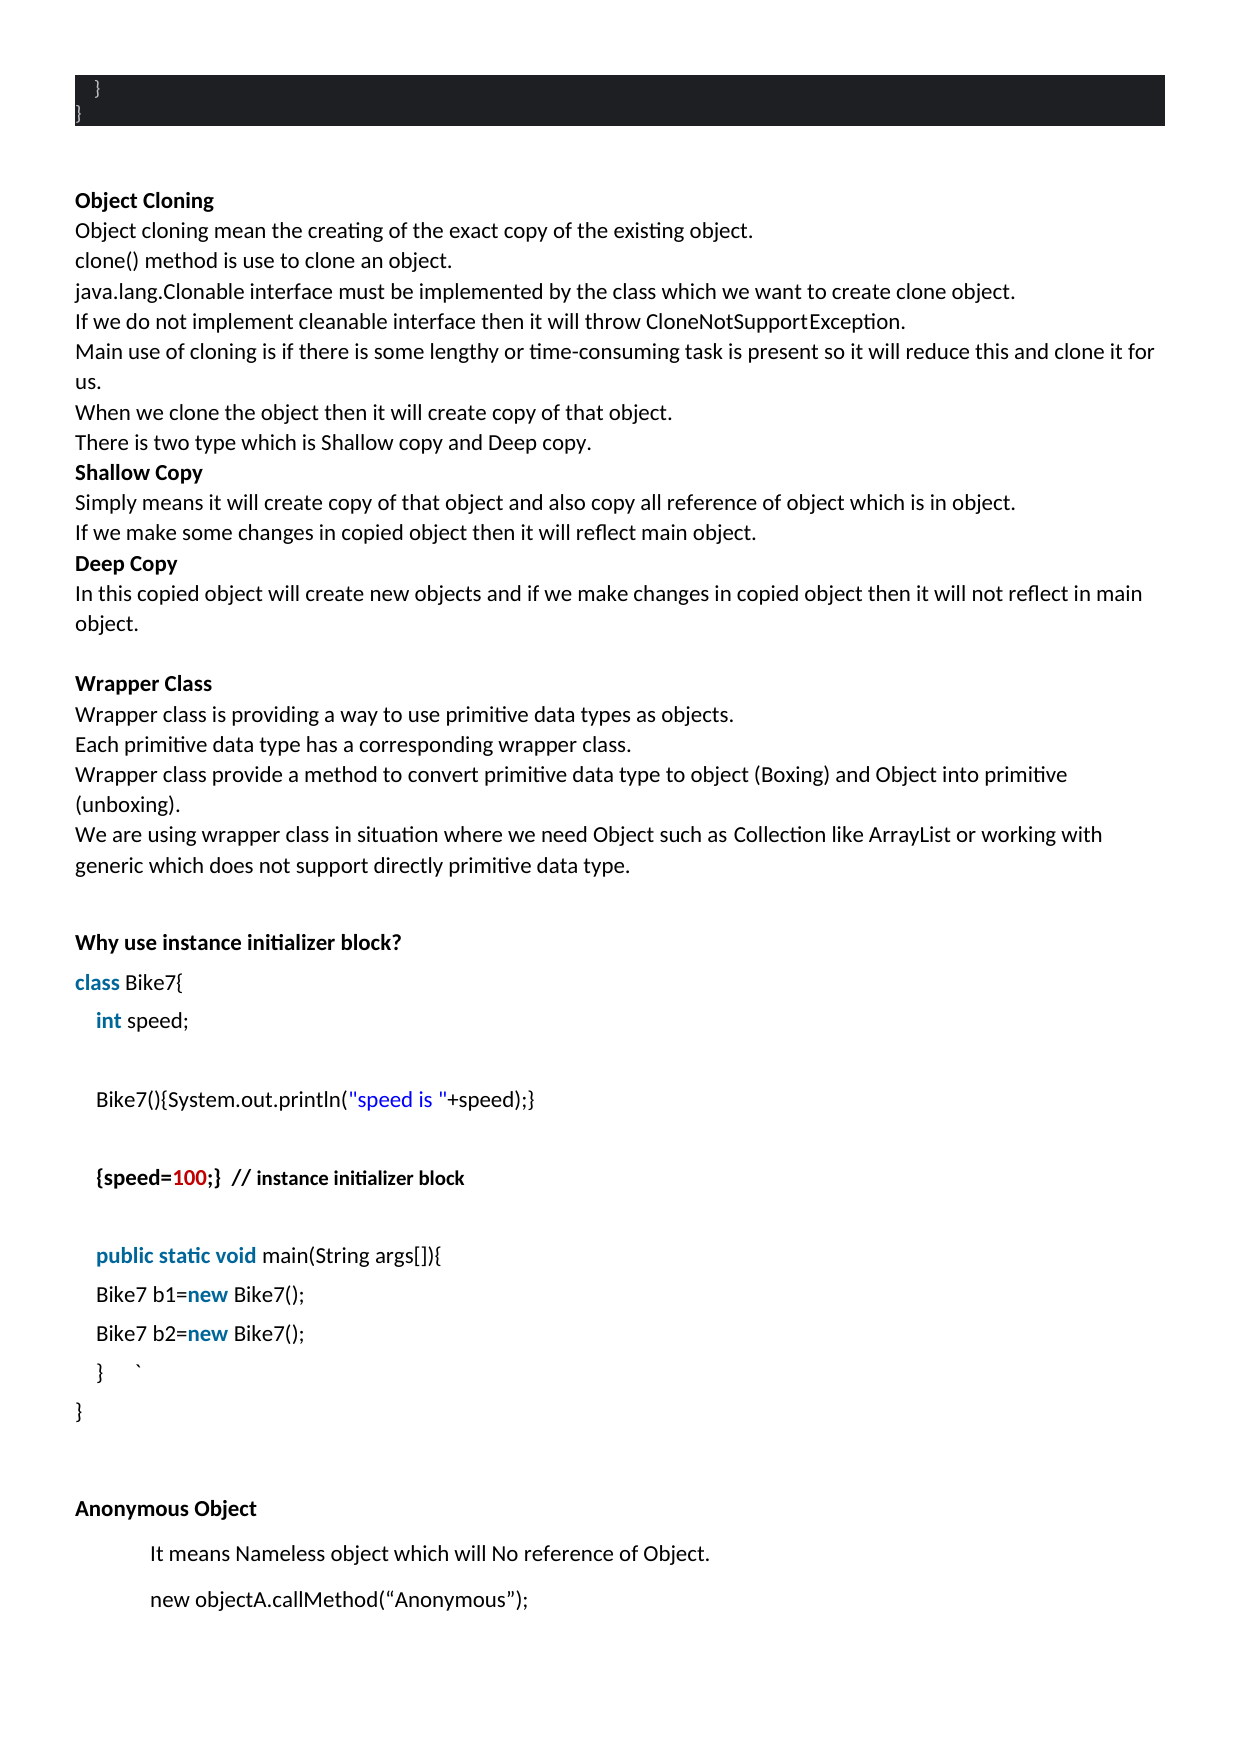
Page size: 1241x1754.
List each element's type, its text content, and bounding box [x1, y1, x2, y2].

text int speed; [75, 996, 1165, 1035]
text Wrapper class is providing a way to use primitive data types as objects. [75, 700, 1165, 728]
text If we do not implement cleanable interface then it will throw CloneNotSupportException. [75, 307, 1165, 335]
text Main use of cloning is if there is some lengthy or time-consuming task is present so it will reduce this and clone it for us. [75, 337, 1165, 396]
text It means Nameless object which will No reference of Object. [150, 1528, 1165, 1567]
text When we clone the object then it will create copy of that object. [75, 398, 1165, 426]
text We are using wrapper class in situation where we need Object such as Collection like ArrayList or working with generic which does not support directly primitive data type. [75, 821, 1165, 879]
text Bike7 b2=new Bike7(); [75, 1308, 1165, 1347]
text } ` [75, 1347, 1165, 1386]
text There is two type which is Shallow copy and Deep copy. [75, 428, 1165, 456]
text In this copied object will create new objects and if we make changes in copied object then it will not reflect in main object. [75, 579, 1165, 637]
text Each primitive data type has a corresponding wrapper class. [75, 730, 1165, 758]
text Wrapper class provide a method to convert primitive data type to object (Boxing) and Object into primitive (unboxing). [75, 760, 1165, 818]
text java.lang.Clonable interface must be implemented by the class which we want to create clone object. [75, 277, 1165, 305]
text Wrapper Class [75, 669, 1165, 698]
text class Bike7{ [75, 957, 1165, 996]
text } [75, 1386, 1165, 1425]
text new objectA.callMethod(“Anonymous”); [150, 1574, 1165, 1613]
text Object cloning mean the creating of the exact copy of the existing object. [75, 216, 1165, 244]
text Bike7(){System.out.println("speed is "+speed);} [75, 1074, 1165, 1113]
text If we make some changes in copied object then it will reflect main object. [75, 518, 1165, 547]
text public static void main(String args[]){ [75, 1230, 1165, 1269]
text Shallow Copy [75, 458, 1165, 486]
text Bike7 b1=new Bike7(); [75, 1269, 1165, 1308]
text clone() method is use to clone an object. [75, 247, 1165, 275]
text Object Cloning [75, 186, 1165, 214]
text Why use instance initializer block? [75, 917, 1165, 957]
text Anonymous Object [75, 1483, 1165, 1522]
text Simply means it will create copy of that object and also copy all reference of object which is in object. [75, 488, 1165, 516]
text {speed=100;} // instance initializer block [75, 1152, 1165, 1191]
text Deep Copy [75, 549, 1165, 577]
